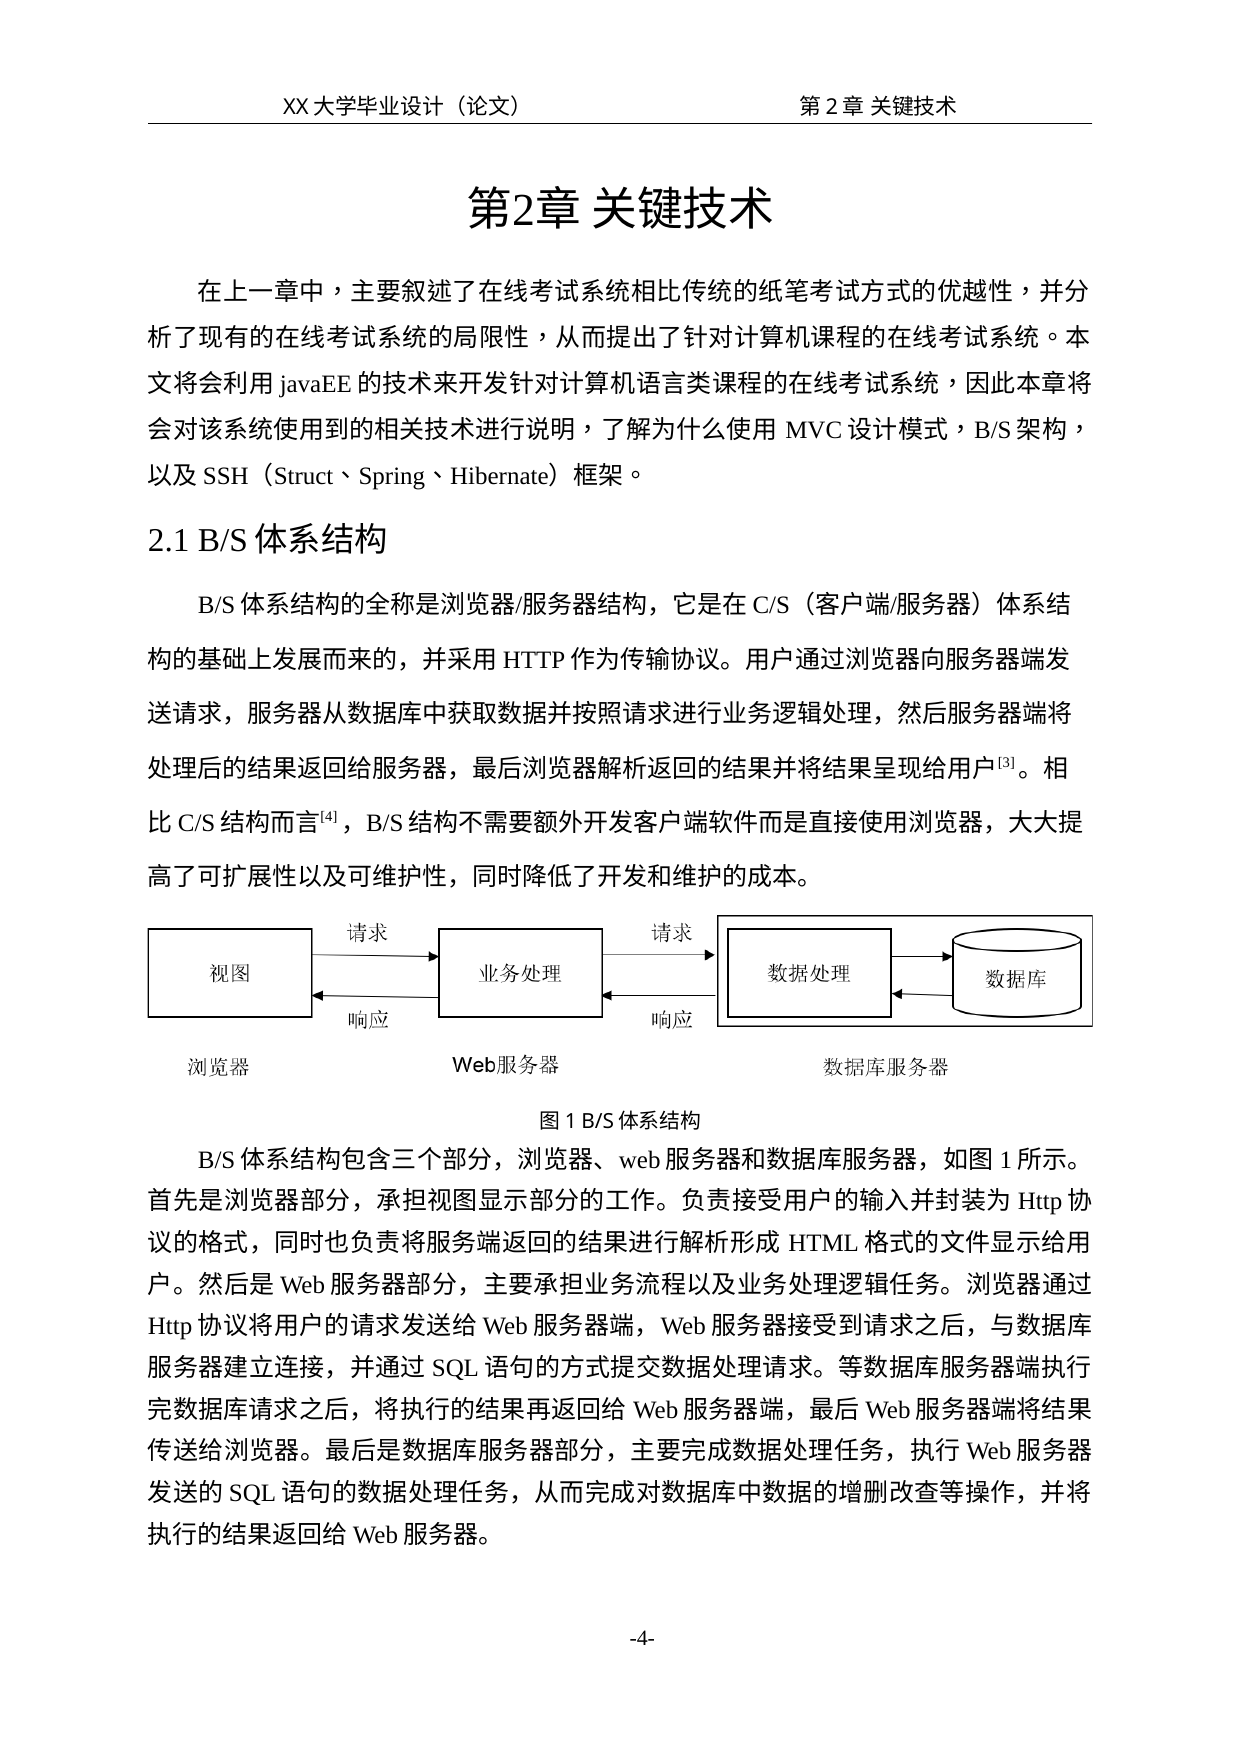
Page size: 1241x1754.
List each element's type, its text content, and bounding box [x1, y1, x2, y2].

text B/S体系结构的全称是浏览器/服务器结构，它是在C/S（客户端/服务器）体系结构的基础上发展而来的，并采用HTTP作为传输协议。用户通过浏览器向服务器端发送请求，服务器从数据库中获取数据并按照请求进行业务逻辑处理，然后服务器端将处理后的结果返回给服务器，最后浏览器解析返回的结果并将结果呈现给用户[3] 。相比C/S结构而言[4] ，B/S结构不需要额外开发客户端软件而是直接使用浏览器，大大提高了可扩展性以及可维护性，同时降低了开发和维护的成本。 [148, 585, 1092, 911]
text 在上一章中，主要叙述了在线考试系统相比传统的纸笔考试方式的优越性，并分析了现有的在线考试系统的局限性，从而提出了针对计算机课程的在线考试系统。本文将会利用javaEE的技术来开发针对计算机语言类课程的在线考试系统，因此本章将会对该系统使用到的相关技术进行说明，了解为什么使用MVC设计模式，B/S架构，以及SSH（Struct、Spring、Hibernate）框架。 [148, 264, 1092, 493]
subtitle 关键技术 [148, 173, 1092, 239]
text 图 1 B/S体系结构 [148, 1104, 1092, 1135]
subtitle B/S体系结构 [148, 518, 1092, 560]
picture [147, 911, 1093, 1091]
text B/S体系结构包含三个部分，浏览器、web服务器和数据库服务器，如图 1所示。首先是浏览器部分，承担视图显示部分的工作。负责接受用户的输入并封装为Http协议的格式，同时也负责将服务端返回的结果进行解析形成HTML格式的文件显示给用户。然后是Web服务器部分，主要承担业务流程以及业务处理逻辑任务。浏览器通过Http协议将用户的请求发送给Web服务器端，Web服务器接受到请求之后，与数据库服务器建立连接，并通过SQL语句的方式提交数据处理请求。等数据库服务器端执行完数据库请求之后，将执行的结果再返回给Web服务器端，最后Web服务器端将结果传送给浏览器。最后是数据库服务器部分，主要完成数据处理任务，执行Web服务器发送的SQL语句的数据处理任务，从而完成对数据库中数据的增删改查等操作，并将执行的结果返回给Web服务器。 [148, 1135, 1092, 1551]
